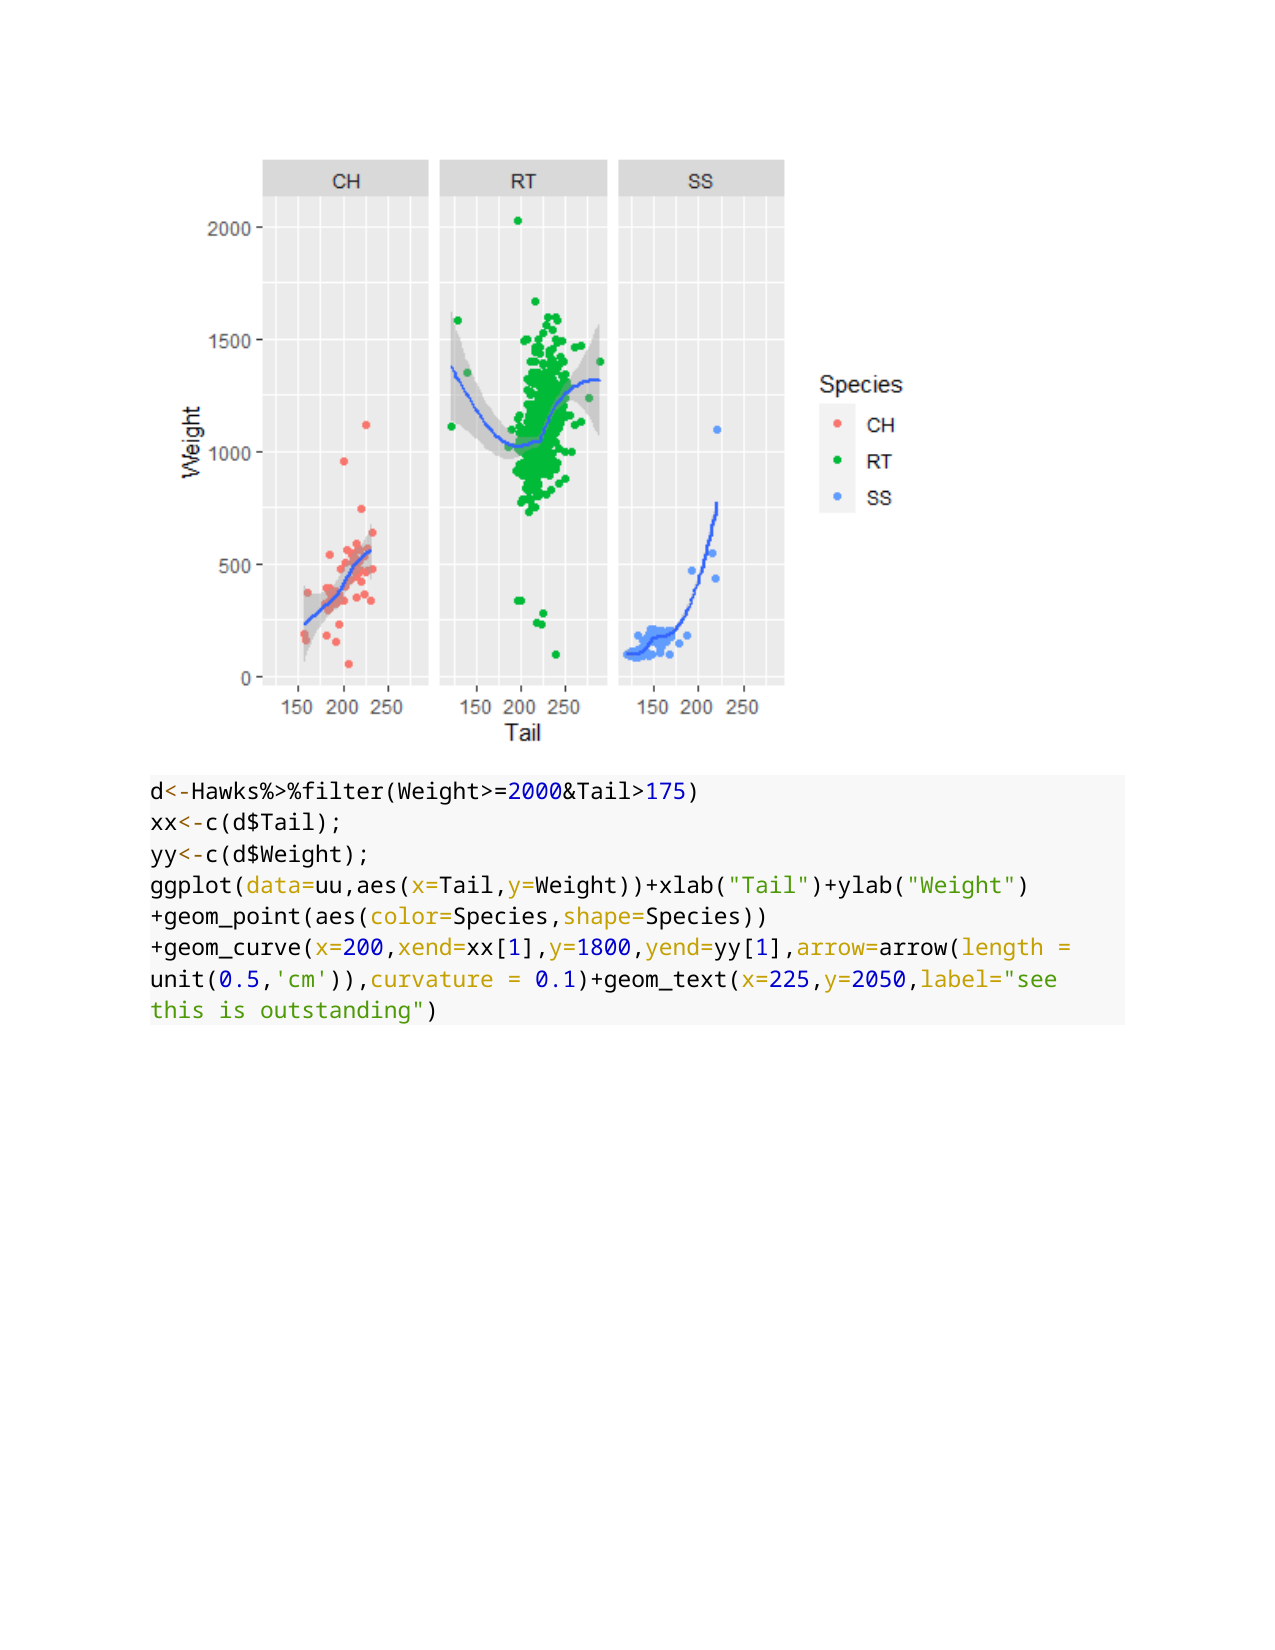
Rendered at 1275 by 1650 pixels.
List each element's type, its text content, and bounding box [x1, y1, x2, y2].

picture [168, 150, 927, 757]
text d<-Hawks%>%filter(Weight>=2000&Tail>175) xx<-c(d$Tail); yy<-c(d$Weight); ggplot(data=uu,aes(x=Tail,y=Weight))+xlab("Tail")+ylab("Weight")+geom_point(aes(color=Species,shape=Species))+geom_curve(x=200,xend=xx[1],y=1800,yend=yy[1],arrow=arrow(length = unit(0.5,'cm')),curvature = 0.1)+geom_text(x=225,y=2050,label="see this is outstanding") [342, 775, 1125, 1025]
